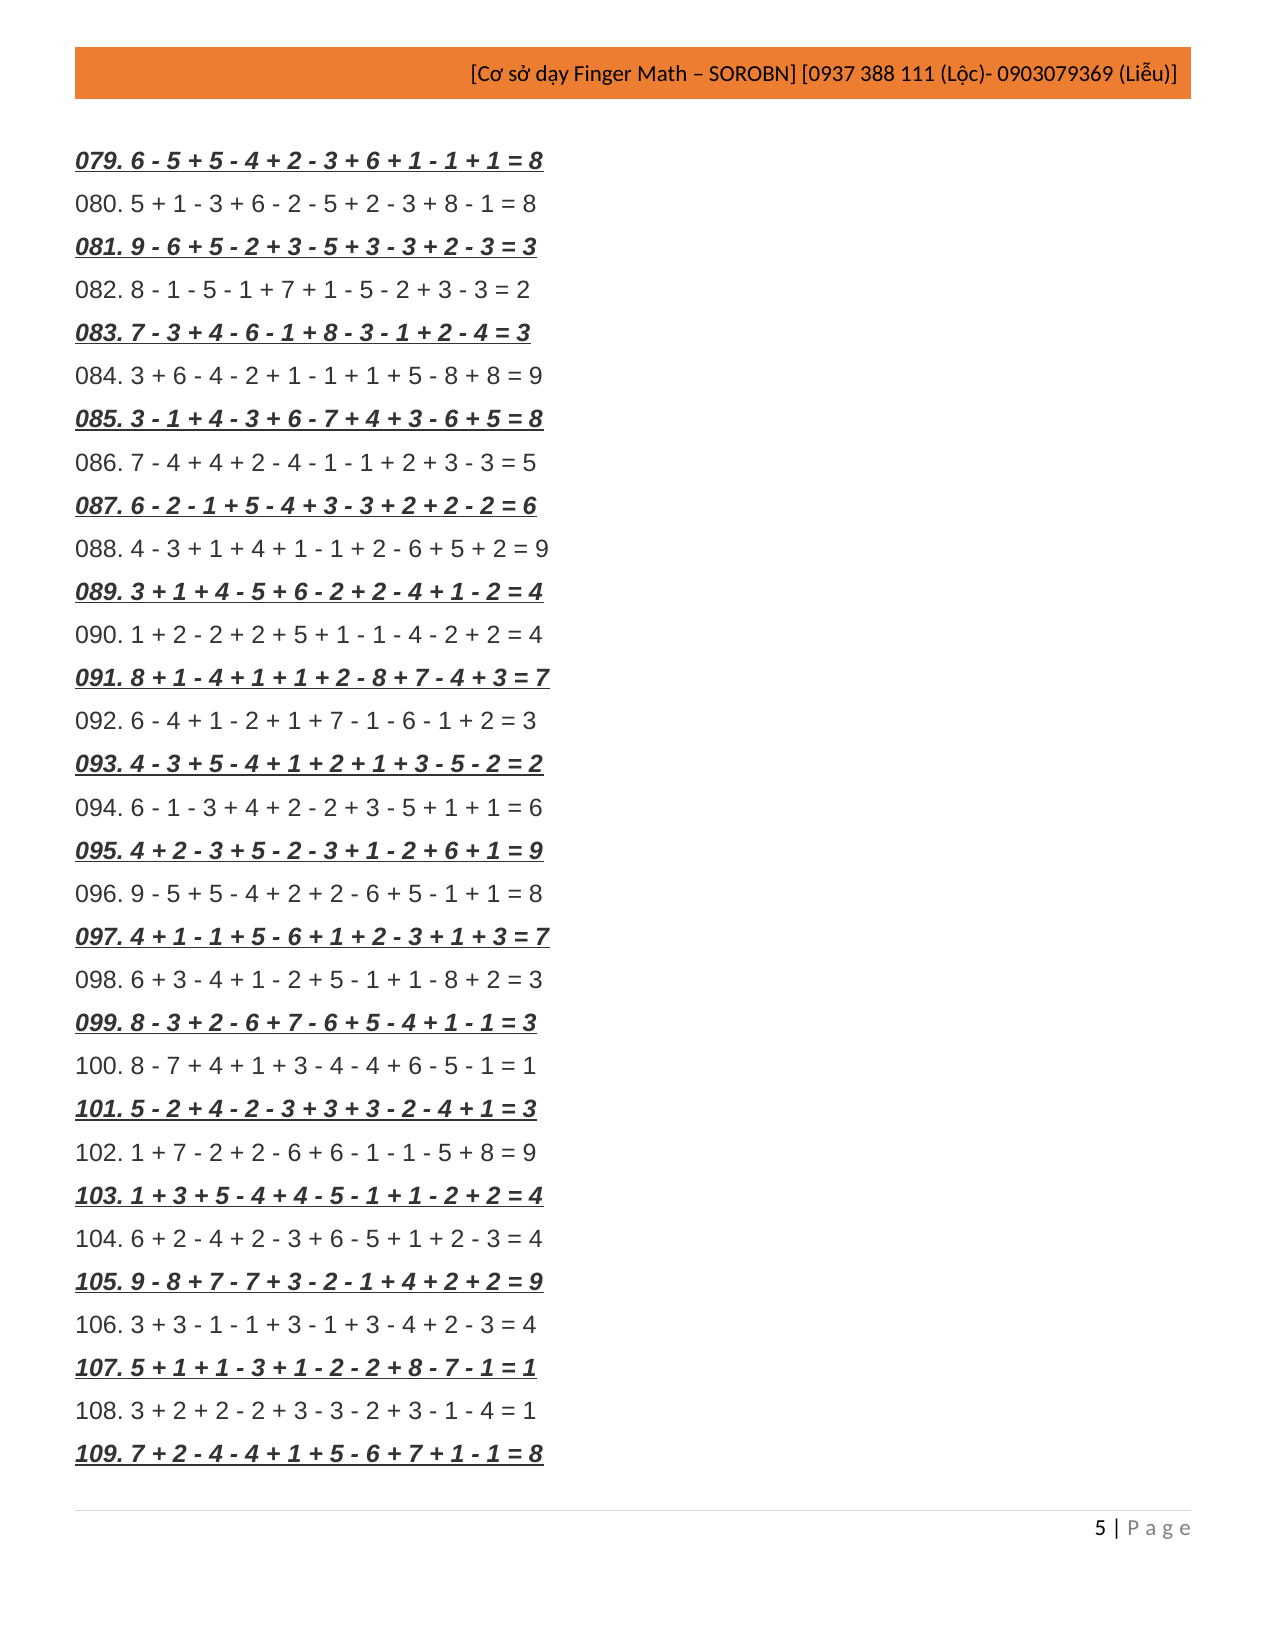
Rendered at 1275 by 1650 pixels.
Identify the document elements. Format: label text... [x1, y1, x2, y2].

text 104. 6 + 2 - 4 + 2 - 3 + 6 - 5 + 1 + 2 - 3 = 4 [75, 1224, 1191, 1252]
text 096. 9 - 5 + 5 - 4 + 2 + 2 - 6 + 5 - 1 + 1 = 8 [75, 879, 1191, 907]
text 095. 4 + 2 - 3 + 5 - 2 - 3 + 1 - 2 + 6 + 1 = 9 [75, 836, 1191, 864]
text 105. 9 - 8 + 7 - 7 + 3 - 2 - 1 + 4 + 2 + 2 = 9 [75, 1267, 1191, 1296]
text 083. 7 - 3 + 4 - 6 - 1 + 8 - 3 - 1 + 2 - 4 = 3 [75, 318, 1191, 347]
text 097. 4 + 1 - 1 + 5 - 6 + 1 + 2 - 3 + 1 + 3 = 7 [75, 922, 1191, 951]
text 080. 5 + 1 - 3 + 6 - 2 - 5 + 2 - 3 + 8 - 1 = 8 [75, 189, 1191, 217]
text 086. 7 - 4 + 4 + 2 - 4 - 1 - 1 + 2 + 3 - 3 = 5 [75, 447, 1191, 476]
text 081. 9 - 6 + 5 - 2 + 3 - 5 + 3 - 3 + 2 - 3 = 3 [75, 232, 1191, 261]
text 102. 1 + 7 - 2 + 2 - 6 + 6 - 1 - 1 - 5 + 8 = 9 [75, 1137, 1191, 1166]
text 091. 8 + 1 - 4 + 1 + 1 + 2 - 8 + 7 - 4 + 3 = 7 [75, 663, 1191, 692]
text 089. 3 + 1 + 4 - 5 + 6 - 2 + 2 - 4 + 1 - 2 = 4 [75, 577, 1191, 606]
text 098. 6 + 3 - 4 + 1 - 2 + 5 - 1 + 1 - 8 + 2 = 3 [75, 965, 1191, 994]
text 088. 4 - 3 + 1 + 4 + 1 - 1 + 2 - 6 + 5 + 2 = 9 [75, 534, 1191, 562]
text 099. 8 - 3 + 2 - 6 + 7 - 6 + 5 - 4 + 1 - 1 = 3 [75, 1008, 1191, 1037]
text 100. 8 - 7 + 4 + 1 + 3 - 4 - 4 + 6 - 5 - 1 = 1 [75, 1051, 1191, 1080]
text 101. 5 - 2 + 4 - 2 - 3 + 3 + 3 - 2 - 4 + 1 = 3 [75, 1094, 1191, 1123]
text 103. 1 + 3 + 5 - 4 + 4 - 5 - 1 + 1 - 2 + 2 = 4 [75, 1181, 1191, 1209]
text 108. 3 + 2 + 2 - 2 + 3 - 3 - 2 + 3 - 1 - 4 = 1 [75, 1396, 1191, 1425]
text 109. 7 + 2 - 4 - 4 + 1 + 5 - 6 + 7 + 1 - 1 = 8 [75, 1439, 1191, 1468]
text 093. 4 - 3 + 5 - 4 + 1 + 2 + 1 + 3 - 5 - 2 = 2 [75, 749, 1191, 778]
text 106. 3 + 3 - 1 - 1 + 3 - 1 + 3 - 4 + 2 - 3 = 4 [75, 1310, 1191, 1339]
text 079. 6 - 5 + 5 - 4 + 2 - 3 + 6 + 1 - 1 + 1 = 8 [75, 146, 1191, 174]
text 090. 1 + 2 - 2 + 2 + 5 + 1 - 1 - 4 - 2 + 2 = 4 [75, 620, 1191, 649]
text 085. 3 - 1 + 4 - 3 + 6 - 7 + 4 + 3 - 6 + 5 = 8 [75, 404, 1191, 433]
text 084. 3 + 6 - 4 - 2 + 1 - 1 + 1 + 5 - 8 + 8 = 9 [75, 361, 1191, 390]
text 094. 6 - 1 - 3 + 4 + 2 - 2 + 3 - 5 + 1 + 1 = 6 [75, 792, 1191, 821]
text 107. 5 + 1 + 1 - 3 + 1 - 2 - 2 + 8 - 7 - 1 = 1 [75, 1353, 1191, 1382]
text 082. 8 - 1 - 5 - 1 + 7 + 1 - 5 - 2 + 3 - 3 = 2 [75, 275, 1191, 304]
text 087. 6 - 2 - 1 + 5 - 4 + 3 - 3 + 2 + 2 - 2 = 6 [75, 491, 1191, 519]
text 092. 6 - 4 + 1 - 2 + 1 + 7 - 1 - 6 - 1 + 2 = 3 [75, 706, 1191, 735]
